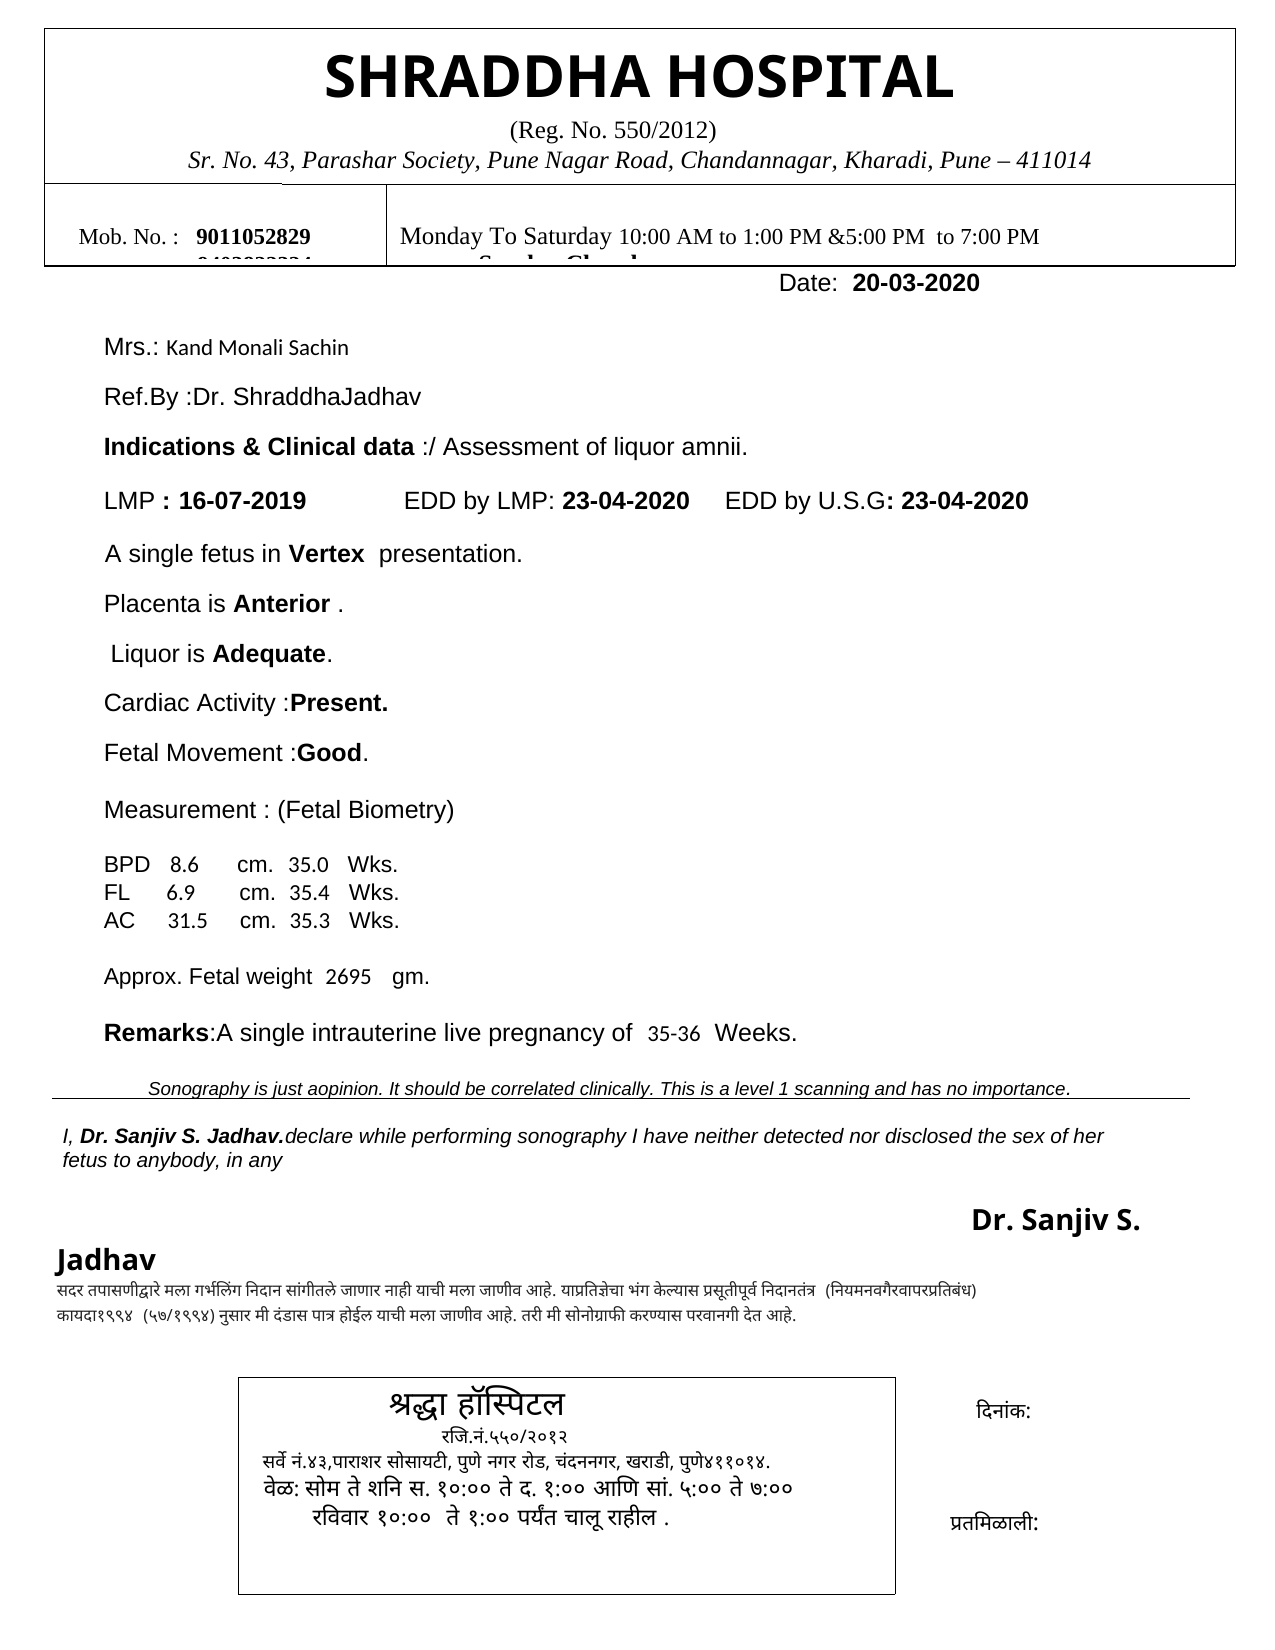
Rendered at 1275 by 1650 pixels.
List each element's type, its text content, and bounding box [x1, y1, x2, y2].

text सदर तपासणीद्वारे मला गर्भलिंग निदान सांगीतले जाणार नाही याची मला जाणीव आहे. याप्रतिज्ञेचा भंग केल्यास प्रसूतीपूर्व निदानतंत्र (नियमनवगैरवापरप्रतिबंध) [57, 1279, 1228, 1303]
text AC cm. Wks. [28, 906, 1228, 934]
text I, Dr. Sanjiv S. Jadhav.declare while performing sonography I have neither detected nor disclosed the sex of her [57, 1123, 1228, 1147]
text Ref.By :Dr. ShraddhaJadhav [10, 382, 1228, 411]
text Date: [703, 268, 1228, 297]
text दिनांक: [896, 1396, 1228, 1425]
text BPD cm. Wks. [10, 850, 1228, 878]
text Remarks:A single intrauterine live pregnancy of Weeks. [28, 1018, 1228, 1048]
text Fetal Movement :. [10, 738, 1228, 766]
text Dr. Sanjiv S. Jadhav [57, 1199, 1228, 1279]
text LMP : EDD by LMP: EDD by U.S.G: [28, 486, 1228, 514]
text fetus to anybody, in any [57, 1147, 1228, 1171]
text Sonography is just aopinion. It should be correlated clinically. This is a level 1 scanning and has no importance. [28, 1076, 1228, 1099]
text Cardiac Activity :. [10, 688, 1228, 717]
text Measurement : (Fetal Biometry) [10, 795, 1228, 824]
text प्रतमिळाली: [896, 1506, 1228, 1537]
text A single fetus in presentation. [28, 539, 1228, 568]
text कायदा१९९४ (५७/१९९४) नुसार मी दंडास पात्र होईल याची मला जाणीव आहे. तरी मी सोनोग्राफी करण्यास परवानगी देत आहे. [57, 1303, 1228, 1368]
text Mrs.: [10, 332, 1228, 361]
text Placenta is . [10, 589, 1228, 618]
text Indications & Clinical data :/ Assessment of liquor amnii. [10, 432, 1228, 461]
text Liquor is . [10, 638, 1228, 667]
text Approx. Fetal weight gm. [28, 962, 1228, 990]
text FL cm. Wks. [28, 878, 1228, 906]
